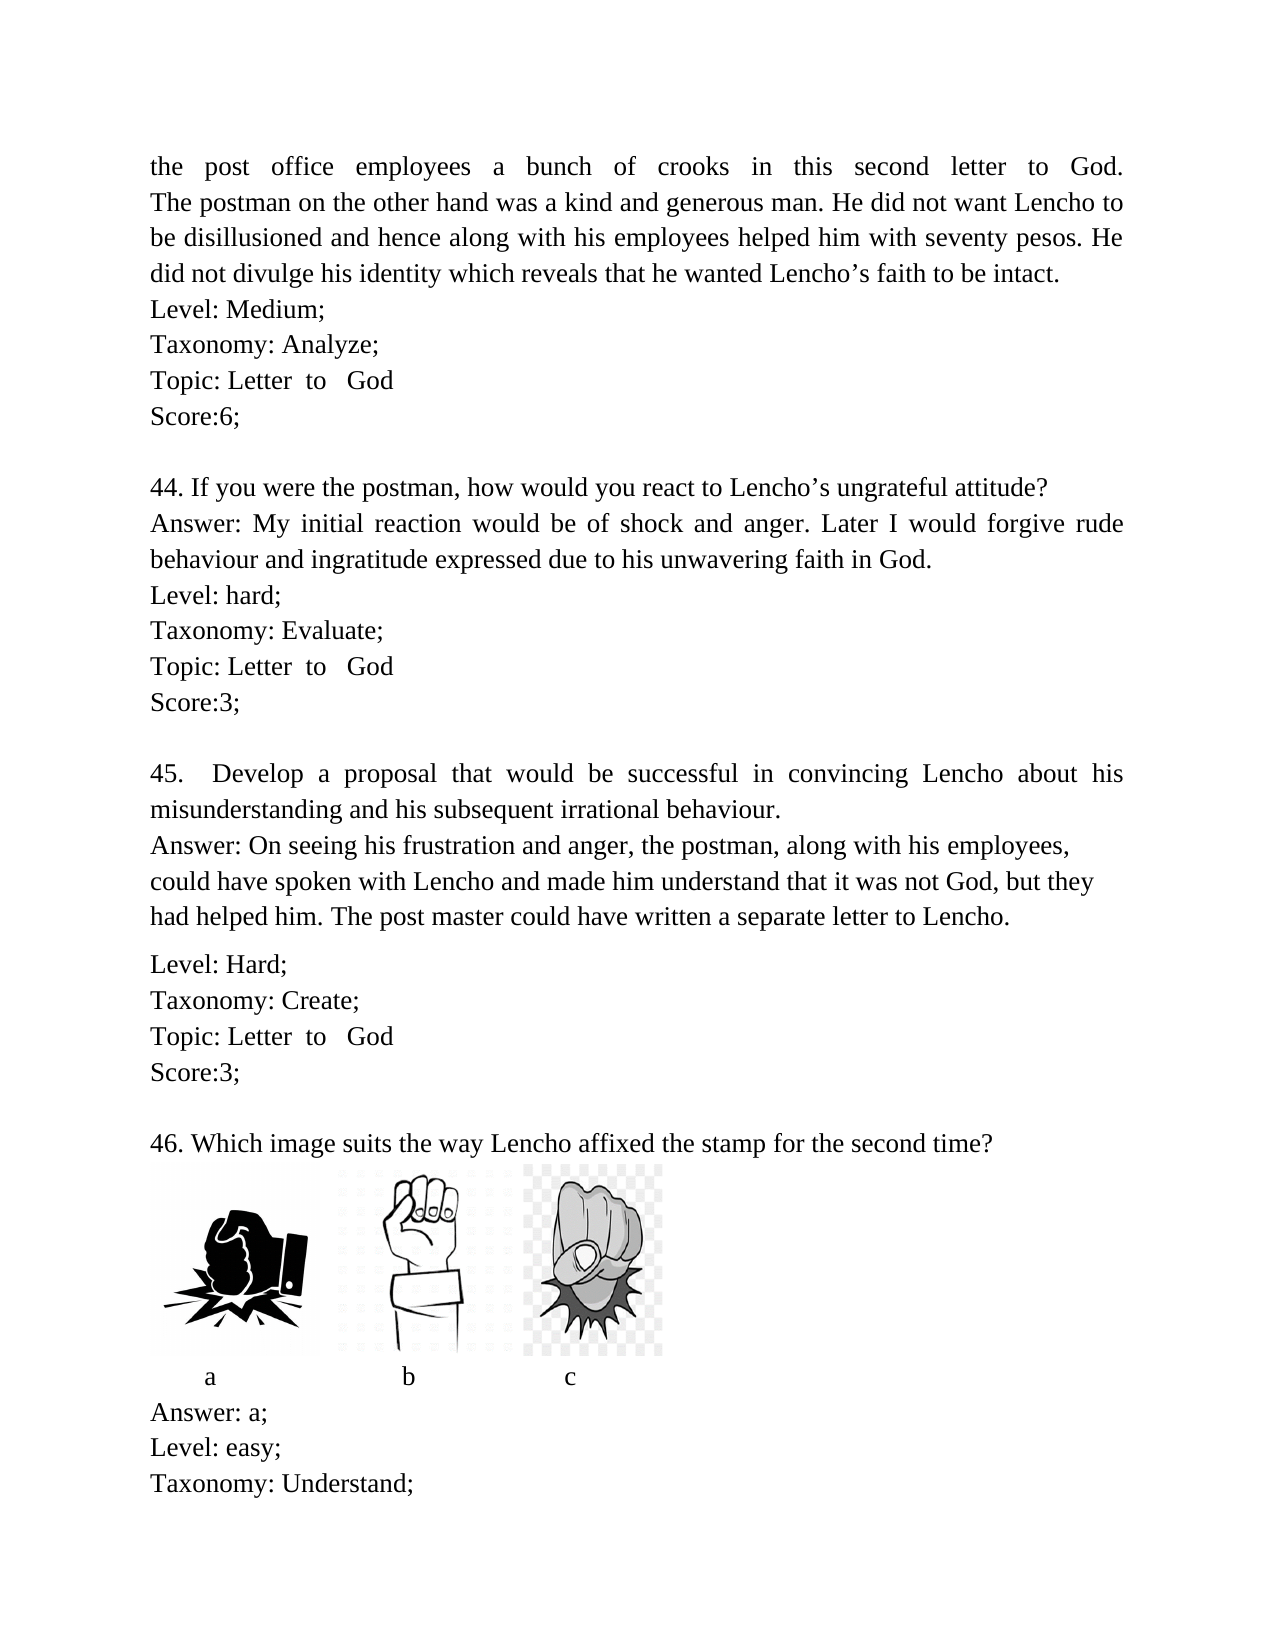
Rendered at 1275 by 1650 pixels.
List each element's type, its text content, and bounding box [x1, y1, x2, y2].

text 45. Develop a proposal that would be successful in convincing Lencho about his misunderstanding and his subsequent irrational behaviour. [150, 757, 1125, 824]
text Level: Hard; [150, 948, 1125, 980]
text Taxonomy: Create; [150, 984, 1125, 1015]
text Taxonomy: Evaluate; [150, 614, 1125, 646]
text Level: Medium; [150, 293, 1125, 324]
text Score:3; [150, 1056, 1125, 1087]
text Answer: a; [150, 1396, 1125, 1427]
text Topic: Letter to God [150, 1020, 1125, 1051]
text Answer: My initial reaction would be of shock and anger. Later I would forgive rude behaviour and ingratitude expressed due to his unwavering faith in God. [150, 507, 1125, 574]
text a b c [150, 1360, 1125, 1391]
text Answer: On seeing his frustration and anger, the postman, along with his employees, could have spoken with Lencho and made him understand that it was not God, but they had helped him. The post master could have written a separate letter to Lencho. [150, 829, 1125, 931]
picture [333, 1163, 517, 1356]
text Topic: Letter to God [150, 650, 1125, 681]
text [150, 150, 1125, 288]
picture [150, 1162, 320, 1356]
text Level: easy; [150, 1431, 1125, 1463]
text 46. Which image suits the way Lencho affixed the stamp for the second time? [150, 1127, 1125, 1158]
text Topic: Letter to God [150, 364, 1125, 396]
text Taxonomy: Analyze; [150, 329, 1125, 360]
text Score:6; [150, 400, 1125, 431]
text Level: hard; [150, 579, 1125, 610]
text Taxonomy: Understand; [150, 1467, 1125, 1498]
text Score:3; [150, 686, 1125, 717]
text 44. If you were the postman, how would you react to Lencho’s ungrateful attitude? [150, 472, 1125, 503]
picture [523, 1164, 663, 1356]
